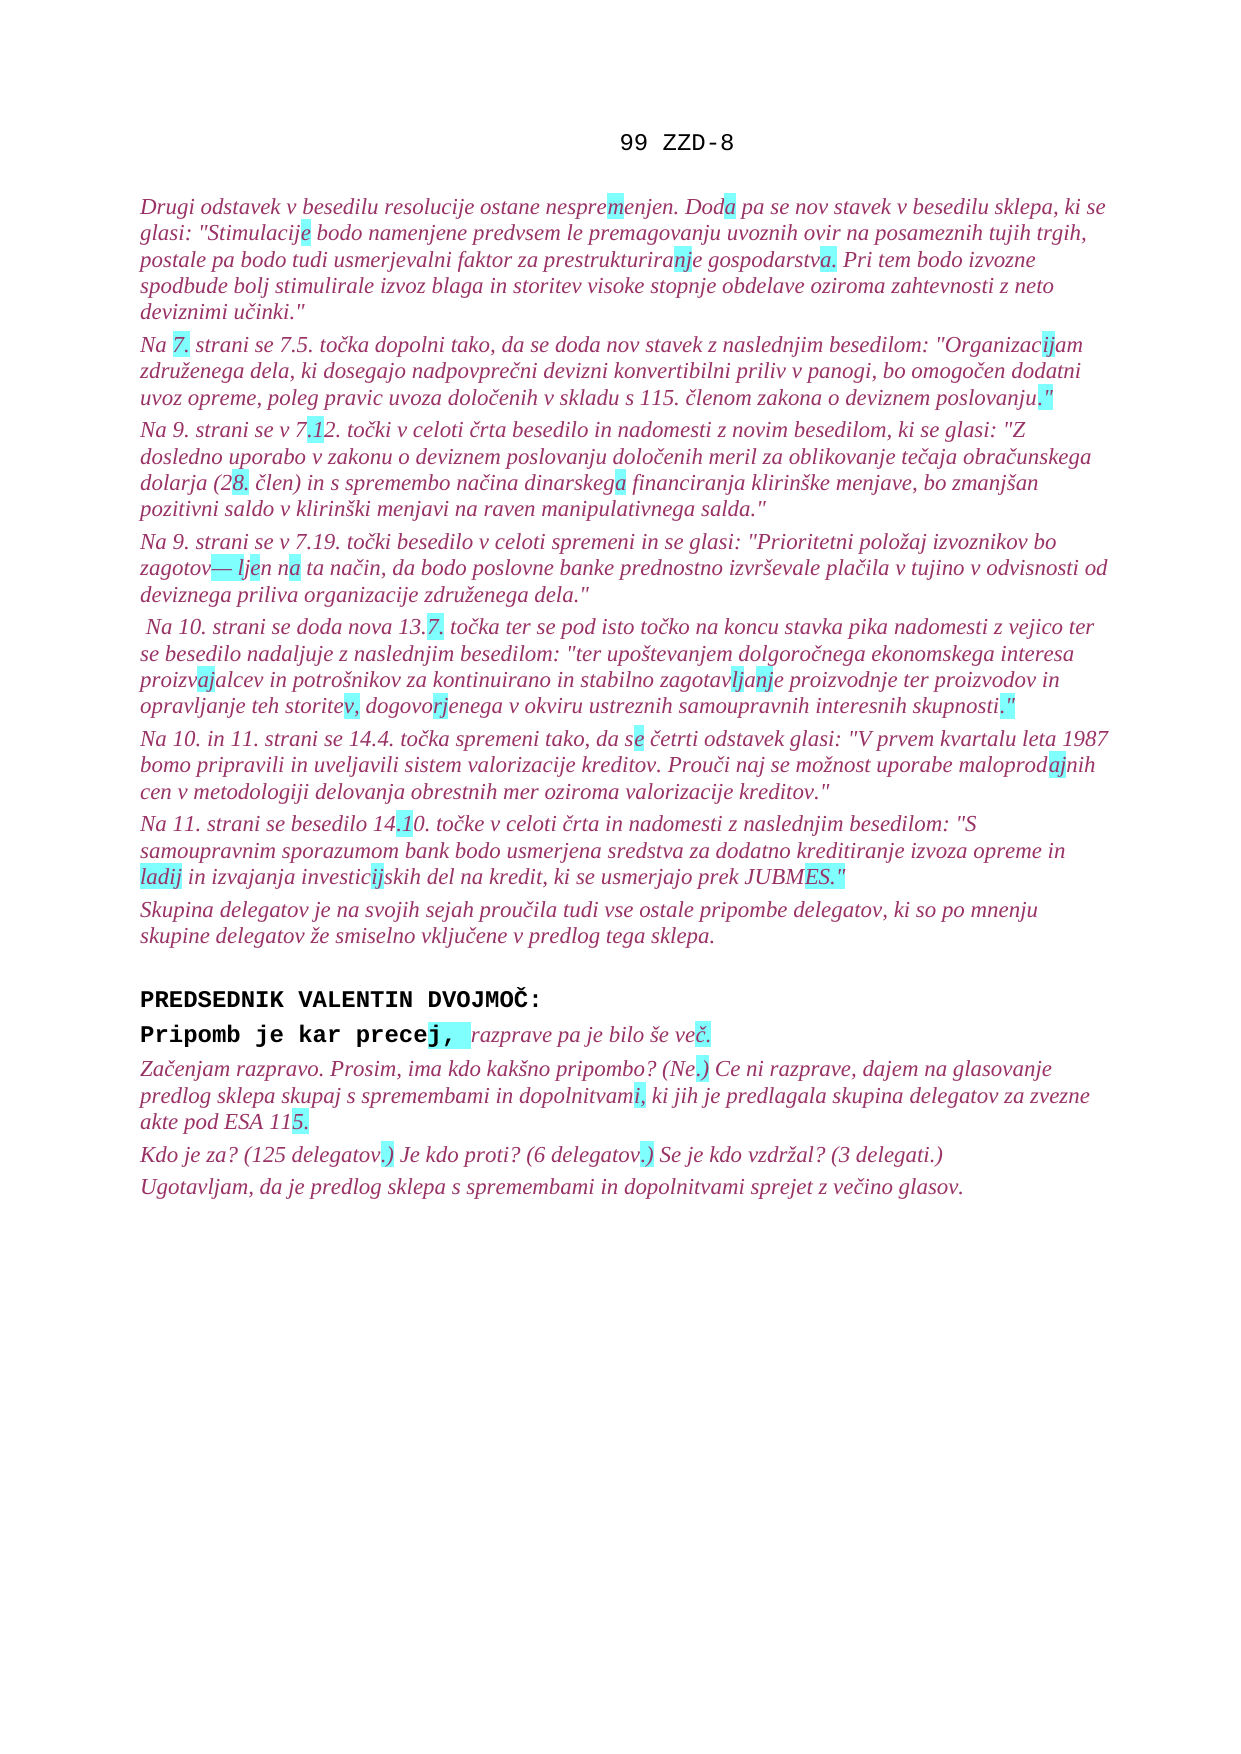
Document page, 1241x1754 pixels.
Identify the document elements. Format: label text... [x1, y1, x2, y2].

text Na 10. in 11. strani se 14.4. točka spremeni tako, da se četrti odstavek glasi: "V prvem kvartalu leta 1987 bomo pripravili in uveljavili sistem valorizacije kreditov. Prouči naj se možnost uporabe maloprodajnih cen v metodologiji delovanja obrestnih mer oziroma valorizacije kreditov." [140, 725, 1114, 804]
text PREDSEDNIK VALENTIN DVOJMOČ: [140, 987, 1114, 1014]
text Na 11. strani se besedilo 14.10. točke v celoti črta in nadomesti z naslednjim besedilom: "S samoupravnim sporazumom bank bodo usmerjena sredstva za dodatno kreditiranje izvoza opreme in ladij in izvajanja investicijskih del na kredit, ki se usmerjajo prek JUBMES." [140, 810, 1114, 889]
text Skupina delegatov je na svojih sejah proučila tudi vse ostale pripombe delegatov, ki so po mnenju skupine delegatov že smiselno vključene v predlog tega sklepa. [140, 896, 1114, 948]
text Kdo je za? (125 delegatov.) Je kdo proti? (6 delegatov.) Se je kdo vzdržal? (3 delegati.) [140, 1141, 381, 1167]
text Kdo je za? (125 delegatov.) Je kdo proti? (6 delegatov.) Se je kdo vzdržal? (3 delegati.) [394, 1141, 640, 1167]
text Na 10. strani se doda nova 13.7. točka ter se pod isto točko na koncu stavka pika nadomesti z vejico ter se besedilo nadaljuje z naslednjim besedilom: "ter upoštevanjem dolgoročnega ekonomskega interesa proizvajalcev in potrošnikov za kontinuirano in stabilno zagotavljanje proizvodnje ter proizvodov in opravljanje teh storitev, dogovorjenega v okviru ustreznih samoupravnih interesnih skupnosti." [140, 613, 1114, 719]
text Kdo je za? (125 delegatov.) Je kdo proti? (6 delegatov.) Se je kdo vzdržal? (3 delegati.) [654, 1141, 1114, 1167]
text Pripomb je kar precej, razprave pa je bilo še več. [140, 1021, 1114, 1049]
text Ugotavljam, da je predlog sklepa s spremembami in dopolnitvami sprejet z večino glasov. [140, 1173, 1114, 1200]
text Na 9. strani se v 7.12. točki v celoti črta besedilo in nadomesti z novim besedilom, ki se glasi: "Z dosledno uporabo v zakonu o deviznem poslovanju določenih meril za oblikovanje tečaja obračunskega dolarja (28. člen) in s spremembo načina dinarskega financiranja klirinške menjave, bo zmanjšan pozitivni saldo v klirinški menjavi na raven manipulativnega salda." [140, 416, 1114, 522]
text Na 9. strani se v 7.19. točki besedilo v celoti spremeni in se glasi: "Prioritetni položaj izvoznikov bo zagotov— ljen na ta način, da bodo poslovne banke prednostno izvrševale plačila v tujino v odvisnosti od deviznega priliva organizacije združenega dela." [140, 528, 1114, 607]
text Začenjam razpravo. Prosim, ima kdo kakšno pripombo? (Ne.) Ce ni razprave, dajem na glasovanje predlog sklepa skupaj s spremembami in dopolnitvami, ki jih je predlagala skupina delegatov za zvezne akte pod ESA 115. [140, 1055, 1114, 1134]
text Drugi odstavek v besedilu resolucije ostane nespremenjen. Doda pa se nov stavek v besedilu sklepa, ki se glasi: "Stimulacije bodo namenjene predvsem le premagovanju uvoznih ovir na posameznih tujih trgih, postale pa bodo tudi usmerjevalni faktor za prestrukturiranje gospodarstva. Pri tem bodo izvozne spodbude bolj stimulirale izvoz blaga in storitev visoke stopnje obdelave oziroma zahtevnosti z neto deviznimi učinki." [140, 193, 1114, 325]
text Na 7. strani se 7.5. točka dopolni tako, da se doda nov stavek z naslednjim besedilom: "Organizacijam združenega dela, ki dosegajo nadpovprečni devizni konvertibilni priliv v panogi, bo omogočen dodatni uvoz opreme, poleg pravic uvoza določenih v skladu s 115. členom zakona o deviznem poslovanju." [140, 331, 1114, 410]
